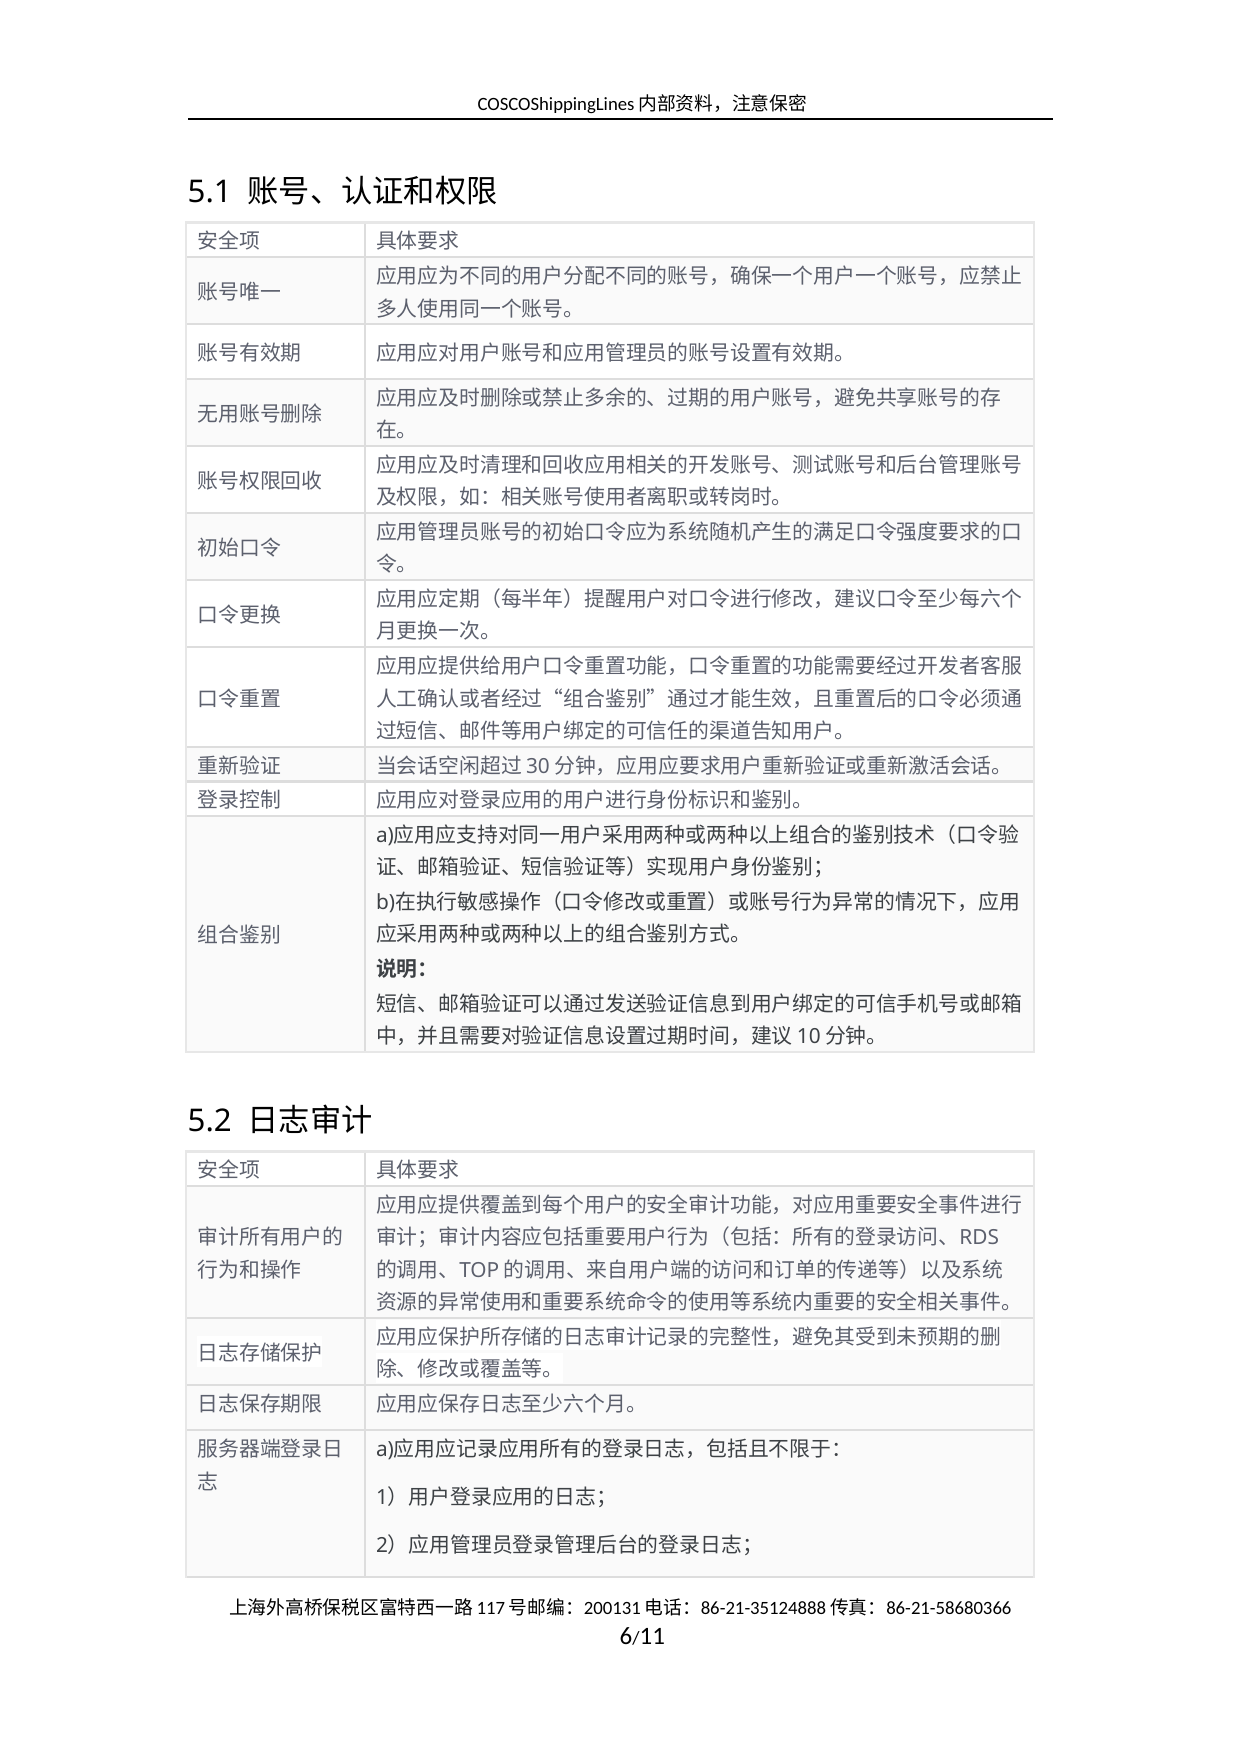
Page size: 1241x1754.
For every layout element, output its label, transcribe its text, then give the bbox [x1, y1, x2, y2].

table_cell 口令重置 [187, 648, 364, 746]
table_cell 初始口令 [187, 514, 364, 579]
table_cell 应用应定期（每半年）提醒用户对口令进行修改，建议口令至少每六个月更换一次。 [366, 581, 1033, 646]
table_cell 账号权限回收 [187, 447, 364, 512]
subtitle 账号、认证和权限 [187, 156, 1053, 221]
table_cell 应用应提供给用户口令重置功能，口令重置的功能需要经过开发者客服人工确认或者经过“组合鉴别”通过才能生效，且重置后的口令必须通过短信、邮件等用户绑定的可信任的渠道告知用户。 [366, 648, 1033, 746]
table_cell 无用账号删除 [187, 380, 364, 445]
table_cell 短信、邮箱验证可以通过发送验证信息到用户绑定的可信手机号或邮箱中，并且需要对验证信息设置过期时间，建议10分钟。 [366, 984, 1033, 1051]
table_header 安全项 [187, 1153, 364, 1185]
table_header 具体要求 [366, 224, 1033, 256]
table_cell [366, 1431, 1033, 1576]
table_cell 应用应提供覆盖到每个用户的安全审计功能，对应用重要安全事件进行审计；审计内容应包括重要用户行为（包括：所有的登录访问、RDS的调用、TOP的调用、来自用户端的访问和订单的传递等）以及系统资源的异常使用和重要系统命令的使用等系统内重要的安全相关事件。 [366, 1187, 1033, 1317]
table_cell 应用应对登录应用的用户进行身份标识和鉴别。 [366, 783, 1033, 815]
table_cell 审计所有用户的行为和操作 [187, 1187, 364, 1317]
table_cell 应用应及时清理和回收应用相关的开发账号、测试账号和后台管理账号及权限，如：相关账号使用者离职或转岗时。 [366, 447, 1033, 512]
subtitle 日志审计 [187, 1085, 1053, 1150]
table_cell 说明： [366, 949, 1033, 984]
table_cell 登录控制 [187, 783, 364, 815]
table_cell 应用应及时删除或禁止多余的、过期的用户账号，避免共享账号的存在。 [366, 380, 1033, 445]
table_cell 日志存储保护 [187, 1319, 364, 1384]
table_cell 应用应保护所存储的日志审计记录的完整性，避免其受到未预期的删除、修改或覆盖等。 [366, 1319, 1033, 1384]
table_cell 日志保存期限 [187, 1386, 364, 1429]
table_cell b)在执行敏感操作（口令修改或重置）或账号行为异常的情况下，应用应采用两种或两种以上的组合鉴别方式。 [366, 882, 1033, 949]
table_cell 应用应为不同的用户分配不同的账号，确保一个用户一个账号，应禁止多人使用同一个账号。 [366, 258, 1033, 323]
table_cell 应用应对用户账号和应用管理员的账号设置有效期。 [366, 325, 1033, 378]
table_cell 组合鉴别 [187, 817, 364, 1051]
table_cell 当会话空闲超过30分钟，应用应要求用户重新验证或重新激活会话。 [366, 748, 1033, 780]
table_cell 应用应保存日志至少六个月。 [366, 1386, 1033, 1429]
table_cell 账号有效期 [187, 325, 364, 378]
table_cell 应用管理员账号的初始口令应为系统随机产生的满足口令强度要求的口令。 [366, 514, 1033, 579]
table_header 具体要求 [366, 1153, 1033, 1185]
table_cell 服务器端登录日志 [187, 1431, 364, 1576]
table_cell 口令更换 [187, 581, 364, 646]
table_cell 重新验证 [187, 748, 364, 780]
table_header 安全项 [187, 224, 364, 256]
table_cell a)应用应支持对同一用户采用两种或两种以上组合的鉴别技术（口令验证、邮箱验证、短信验证等）实现用户身份鉴别； [366, 817, 1033, 882]
table_cell 账号唯一 [187, 258, 364, 323]
